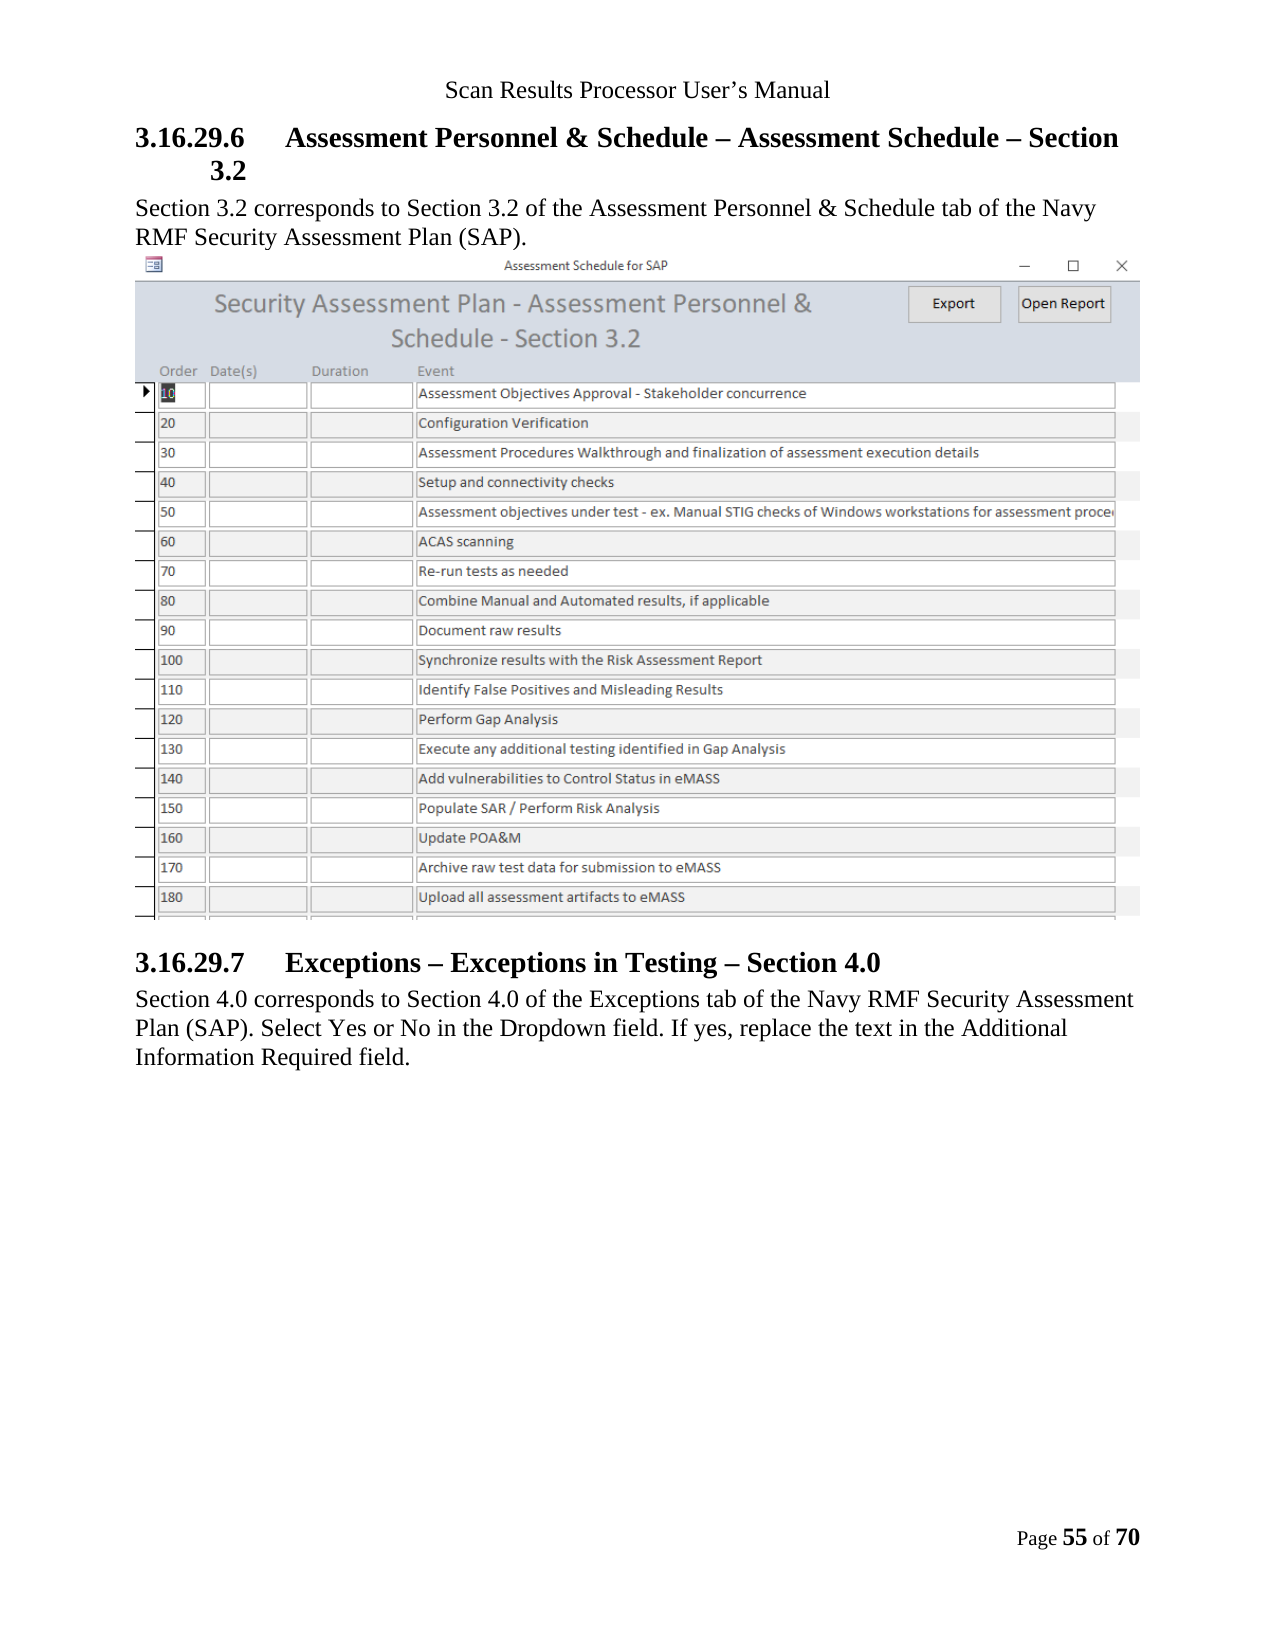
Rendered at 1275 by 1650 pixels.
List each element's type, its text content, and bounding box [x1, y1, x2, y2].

text Section 4.0 corresponds to Section 4.0 of the Exceptions tab of the Navy RMF Security Assessment Plan (SAP). Select Yes or No in the Dropdown field. If yes, replace the text in the Additional Information Required field. [135, 984, 1140, 1071]
picture [135, 250, 1140, 920]
subtitle Exceptions – Exceptions in Testing – Section 4.0 [135, 945, 1140, 978]
text Section 3.2 corresponds to Section 3.2 of the Assessment Personnel & Schedule tab of the Navy RMF Security Assessment Plan (SAP). [135, 193, 1140, 250]
subtitle Assessment Personnel & Schedule – Assessment Schedule – Section 3.2 [135, 120, 1140, 187]
